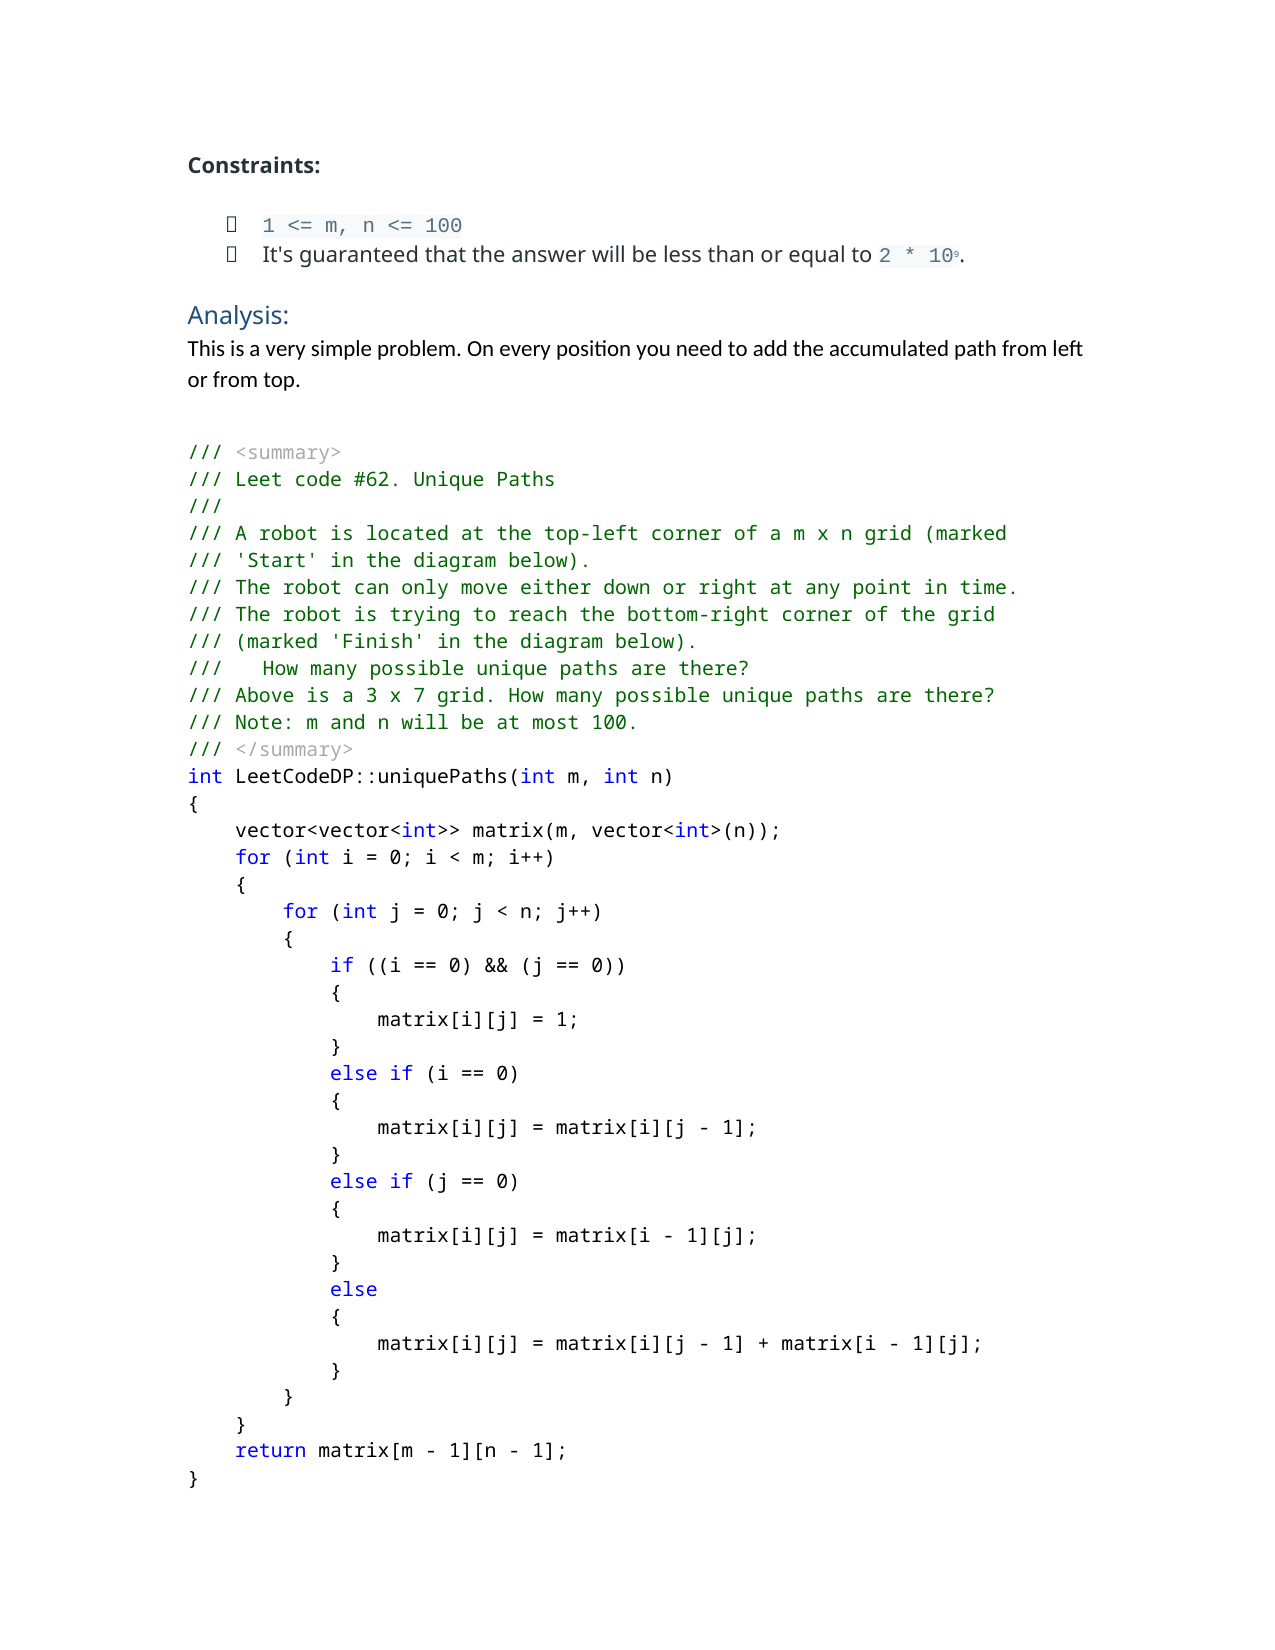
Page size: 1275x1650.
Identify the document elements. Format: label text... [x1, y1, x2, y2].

text { [187, 1194, 1087, 1221]
text /// Above is a 3 x 7 grid. How many possible unique paths are there? [187, 681, 1087, 708]
text { [187, 870, 1087, 897]
text for (int j = 0; j < n; j++) [187, 897, 1087, 924]
text } [187, 1032, 1087, 1059]
text } [187, 1356, 1087, 1383]
text } [187, 1248, 1087, 1275]
text /// Leet code #62. Unique Paths [187, 466, 1087, 492]
text { [187, 1302, 1087, 1329]
text matrix[i][j] = matrix[i][j - 1]; [187, 1113, 1087, 1140]
list It's guaranteed that the answer will be less than or equal to 2 * 109. [225, 239, 1087, 268]
text /// [187, 492, 1087, 519]
text } [187, 1383, 1087, 1410]
text matrix[i][j] = matrix[i - 1][j]; [187, 1221, 1087, 1248]
text else if (j == 0) [187, 1167, 1087, 1194]
text else [187, 1275, 1087, 1302]
text return matrix[m - 1][n - 1]; [187, 1437, 1087, 1464]
text if ((i == 0) && (j == 0)) [187, 951, 1087, 978]
text /// Note: m and n will be at most 100. [187, 708, 1087, 735]
subtitle Analysis: [187, 298, 1087, 332]
text /// The robot is trying to reach the bottom-right corner of the grid [187, 600, 1087, 627]
text { [187, 978, 1087, 1005]
text vector<vector<int>> matrix(m, vector<int>(n)); [187, 816, 1087, 843]
text } [187, 1464, 1087, 1491]
text { [187, 789, 1087, 816]
text /// <summary> [187, 438, 1087, 466]
text { [187, 1086, 1087, 1113]
text /// </summary> [187, 735, 1087, 762]
text int LeetCodeDP::uniquePaths(int m, int n) [187, 762, 1087, 789]
text /// 'Start' in the diagram below). [187, 546, 1087, 573]
text matrix[i][j] = matrix[i][j - 1] + matrix[i - 1][j]; [187, 1329, 1087, 1356]
text This is a very simple problem. On every position you need to add the accumulated path from left or from top. [187, 334, 1087, 393]
text else if (i == 0) [187, 1059, 1087, 1086]
text for (int i = 0; i < m; i++) [187, 843, 1087, 870]
text matrix[i][j] = 1; [187, 1005, 1087, 1032]
text { [187, 924, 1087, 951]
text } [187, 1410, 1087, 1437]
text /// (marked 'Finish' in the diagram below). [187, 627, 1087, 654]
text Constraints: [187, 150, 1087, 180]
text /// How many possible unique paths are there? [187, 654, 1087, 681]
text /// A robot is located at the top-left corner of a m x n grid (marked [187, 519, 1087, 546]
text } [187, 1140, 1087, 1167]
text /// The robot can only move either down or right at any point in time. [187, 573, 1087, 600]
list 1 <= m, n <= 100 [225, 209, 1087, 239]
